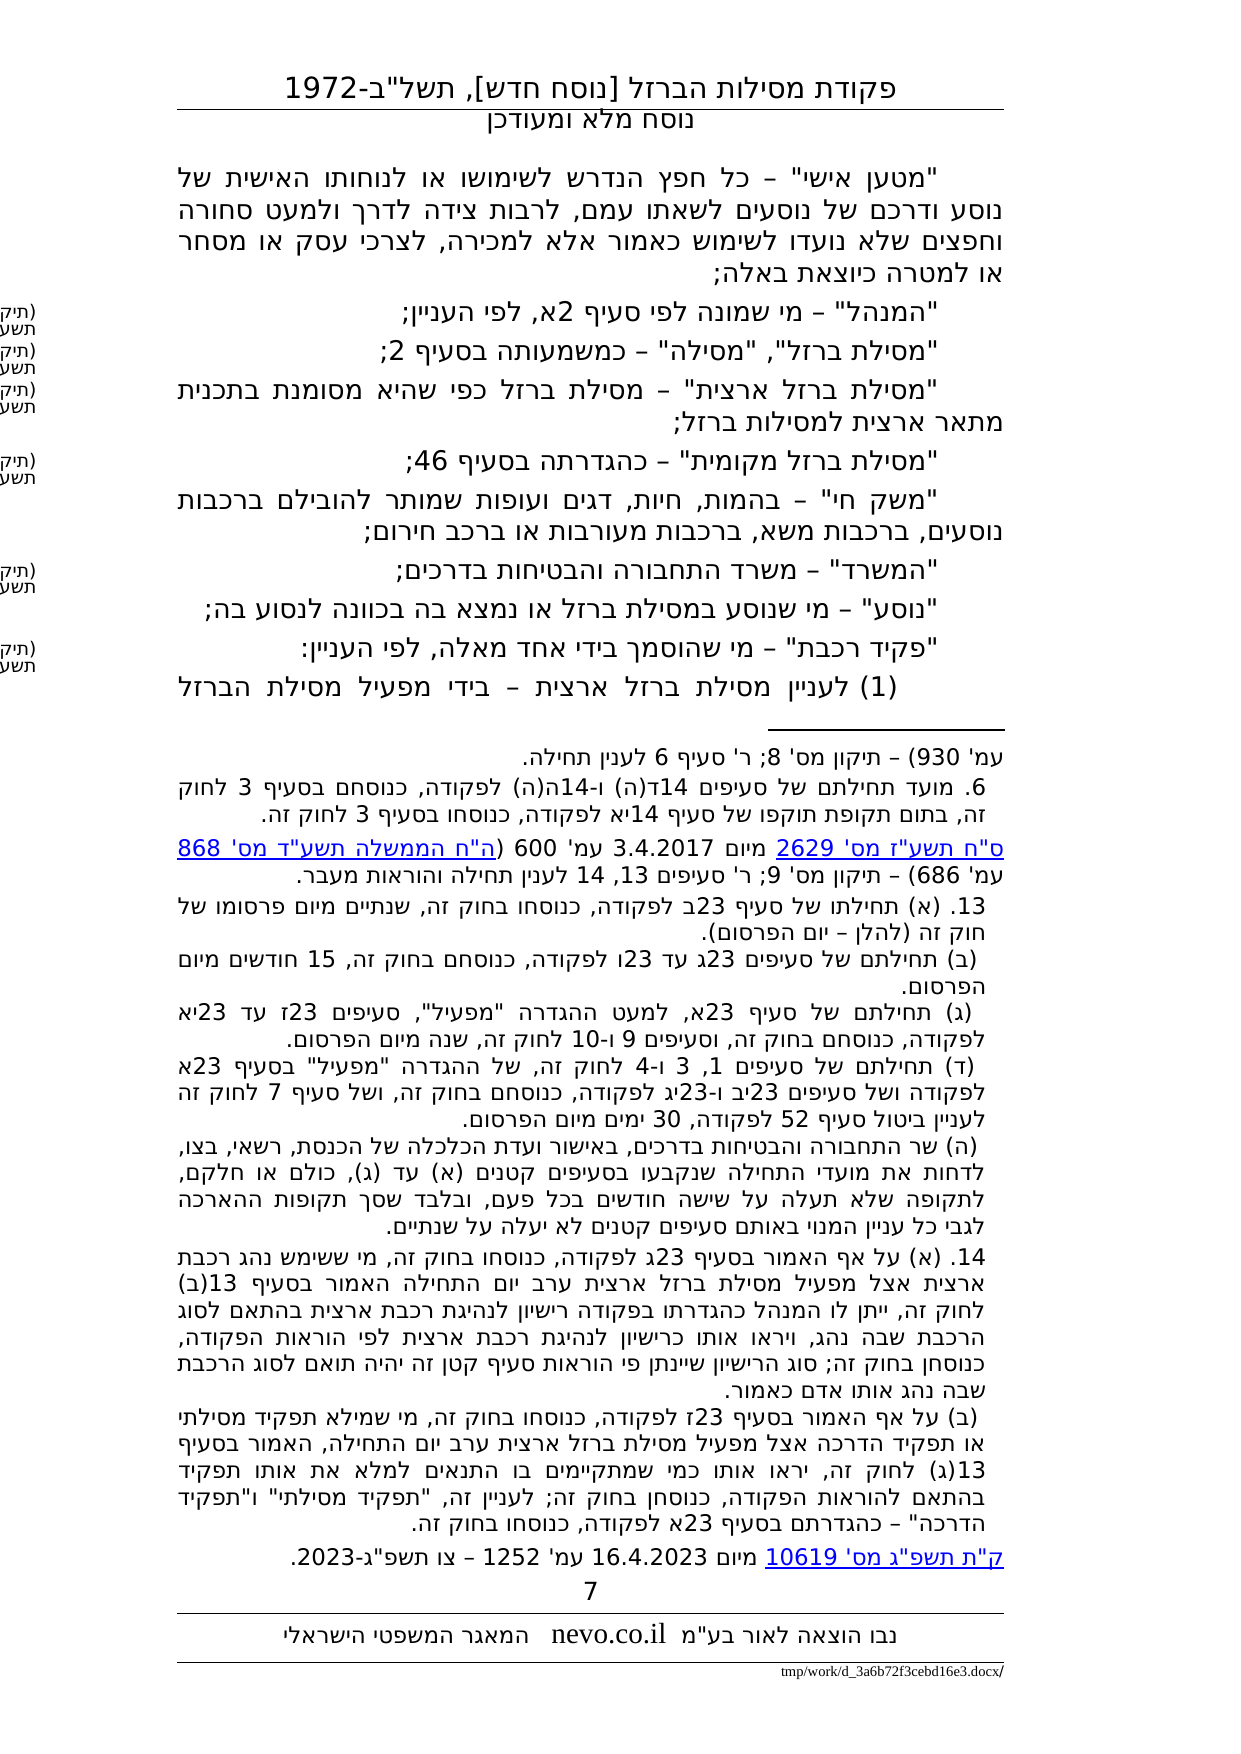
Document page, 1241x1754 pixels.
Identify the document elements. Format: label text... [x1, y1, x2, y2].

text "פקיד רכבת" – מי שהוסמך בידי אחד מאלה, לפי העניין: [177, 633, 1004, 664]
text "נוסע" – מי שנוסע במסילת ברזל או נמצא בה בכוונה לנסוע בה; [177, 594, 1004, 625]
text "מטען אישי" – כל חפץ הנדרש לשימושו או לנוחותו האישית של נוסע ודרכם של נוסעים לשאתו עמם, לרבות צידה לדרך ולמעט סחורה וחפצים שלא נועדו לשימוש כאמור אלא למכירה, לצרכי עסק או מסחר או למטרה כיוצאת באלה; [177, 162, 1004, 289]
text "מסילת ברזל מקומית" – כהגדרתה בסעיף 46; [177, 445, 1004, 476]
text "מסילת ברזל ארצית" – מסילת ברזל כפי שהיא מסומנת בתכנית מתאר ארצית למסילות ברזל; [177, 374, 1004, 437]
text "משק חי" – בהמות, חיות, דגים ועופות שמותר להובילם ברכבות נוסעים, ברכבות משא, ברכבות מעורבות או ברכב חירום; [177, 484, 1004, 547]
text "המנהל" – מי שמונה לפי סעיף 2א, לפי העניין; [177, 296, 1004, 328]
text (1) לעניין מסילת ברזל ארצית – בידי מפעיל מסילת הברזל הארצית; [177, 672, 898, 703]
text "מסילת ברזל", "מסילה" – כמשמעותה בסעיף 2; [177, 335, 1004, 367]
text "המשרד" – משרד התחבורה והבטיחות בדרכים; [177, 554, 1004, 586]
